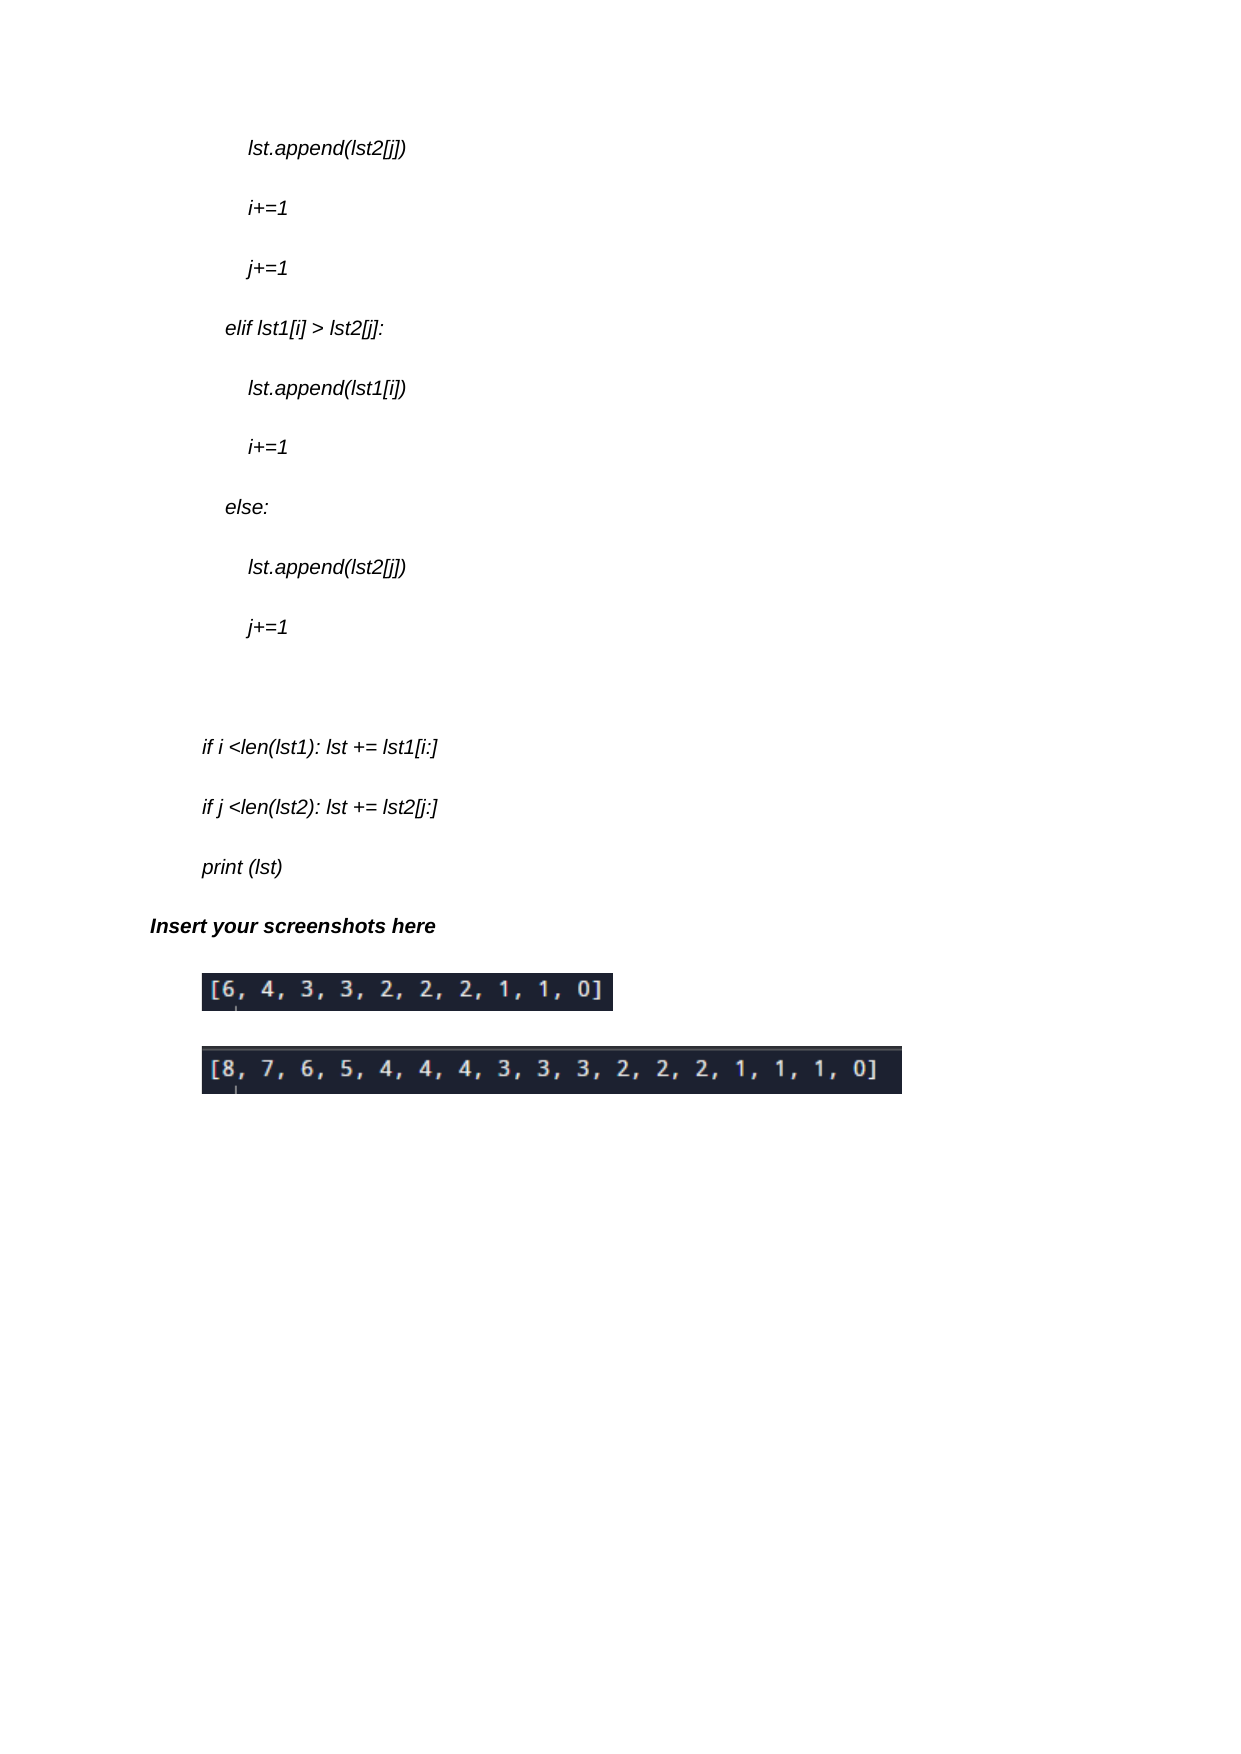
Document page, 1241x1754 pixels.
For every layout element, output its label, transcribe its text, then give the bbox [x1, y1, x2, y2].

picture [201, 973, 613, 1011]
picture [201, 1046, 902, 1094]
text else: [202, 495, 1049, 519]
text Insert your screenshots here [150, 914, 1049, 938]
text lst.append(lst1[i]) [202, 375, 1049, 399]
text lst.append(lst2[j]) [202, 136, 1049, 160]
text if j <len(lst2): lst += lst2[j:] [202, 794, 1049, 818]
text i+=1 [202, 196, 1049, 219]
text if i <len(lst1): lst += lst1[i:] [202, 735, 1049, 759]
text print (lst) [202, 854, 1049, 878]
text j+=1 [202, 256, 1049, 279]
text elif lst1[i] > lst2[j]: [202, 315, 1049, 339]
text j+=1 [202, 615, 1049, 639]
text i+=1 [202, 435, 1049, 459]
text lst.append(lst2[j]) [202, 555, 1049, 579]
